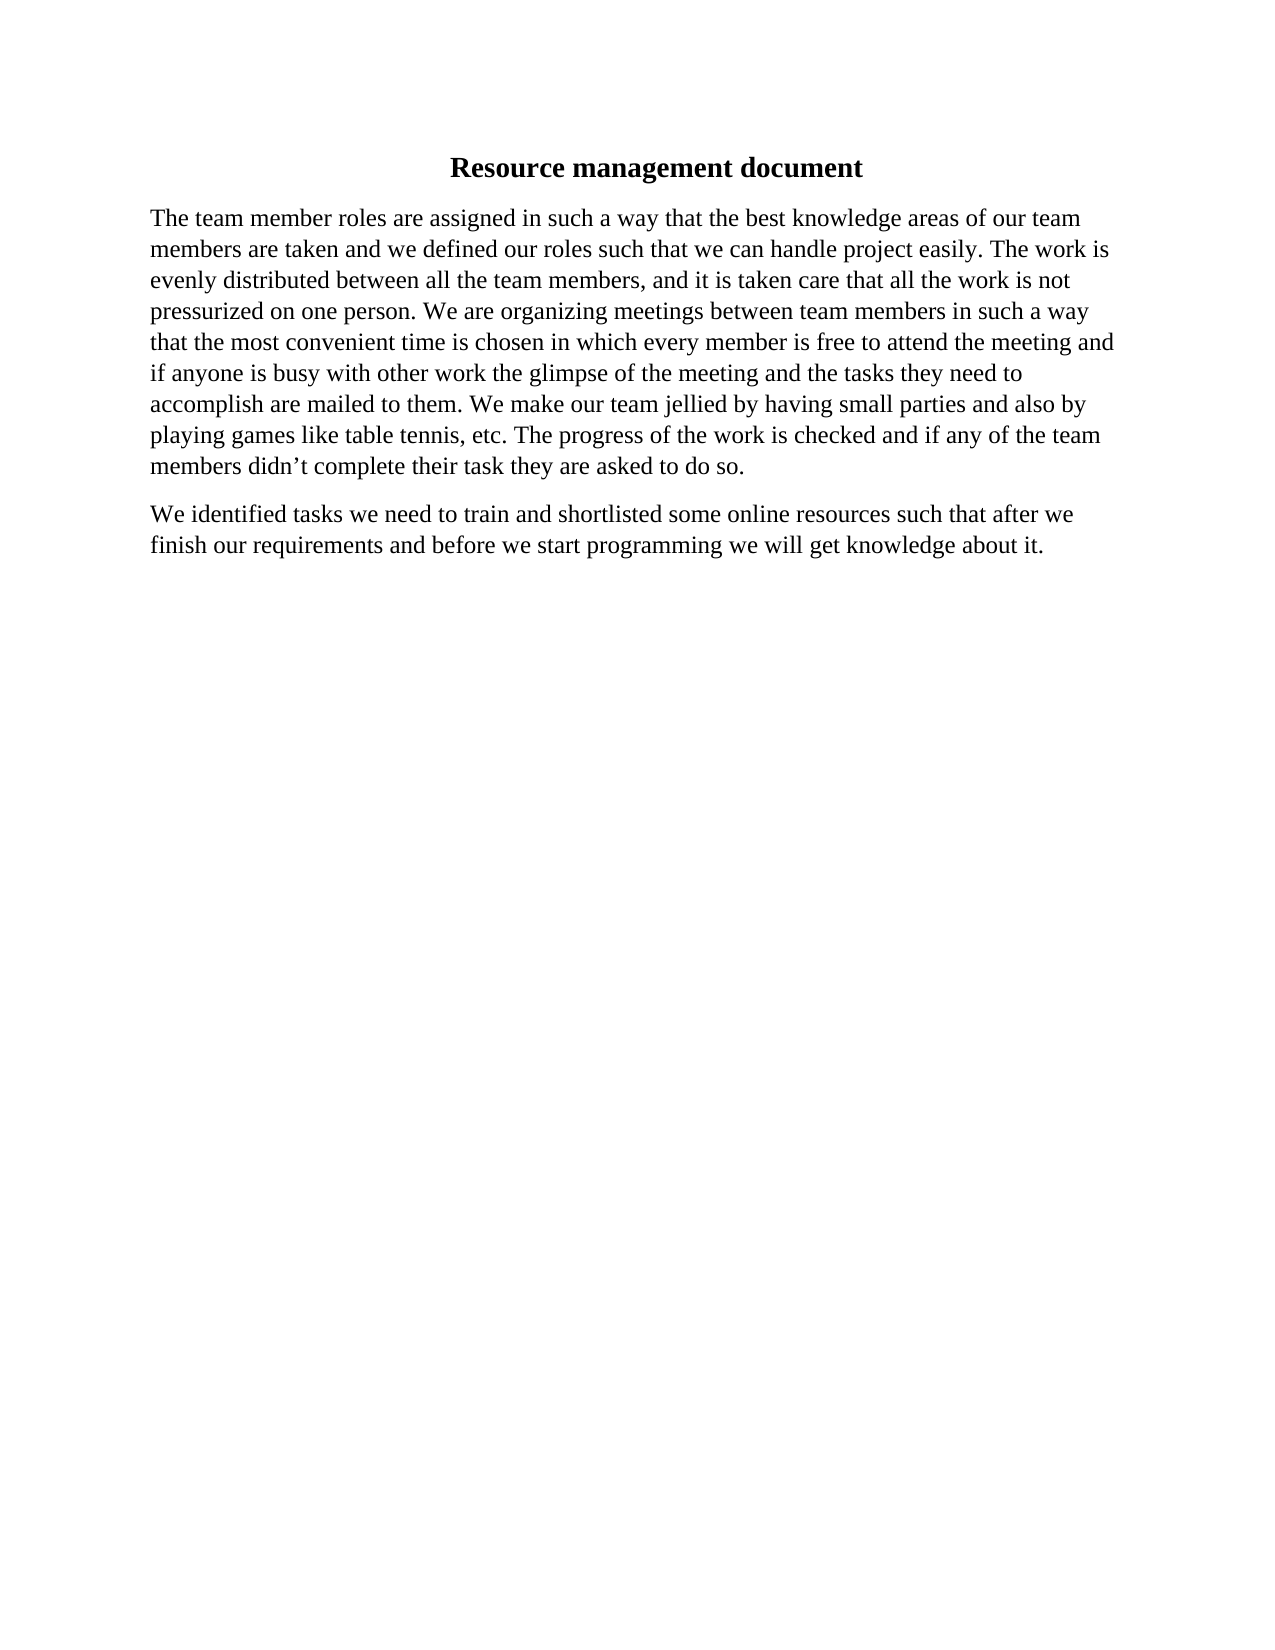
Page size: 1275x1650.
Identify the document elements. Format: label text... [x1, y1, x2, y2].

text Resource management document [375, 150, 1125, 183]
text The team member roles are assigned in such a way that the best knowledge areas of our team members are taken and we defined our roles such that we can handle project easily. The work is evenly distributed between all the team members, and it is taken care that all the work is not pressurized on one person. We are organizing meetings between team members in such a way that the most convenient time is chosen in which every member is free to attend the meeting and if anyone is busy with other work the glimpse of the meeting and the tasks they need to accomplish are mailed to them. We make our team jellied by having small parties and also by playing games like table tennis, etc. The progress of the work is checked and if any of the team members didn’t complete their task they are asked to do so. [150, 203, 1125, 480]
text We identified tasks we need to train and shortlisted some online resources such that after we finish our requirements and before we start programming we will get knowledge about it. [150, 499, 1125, 559]
